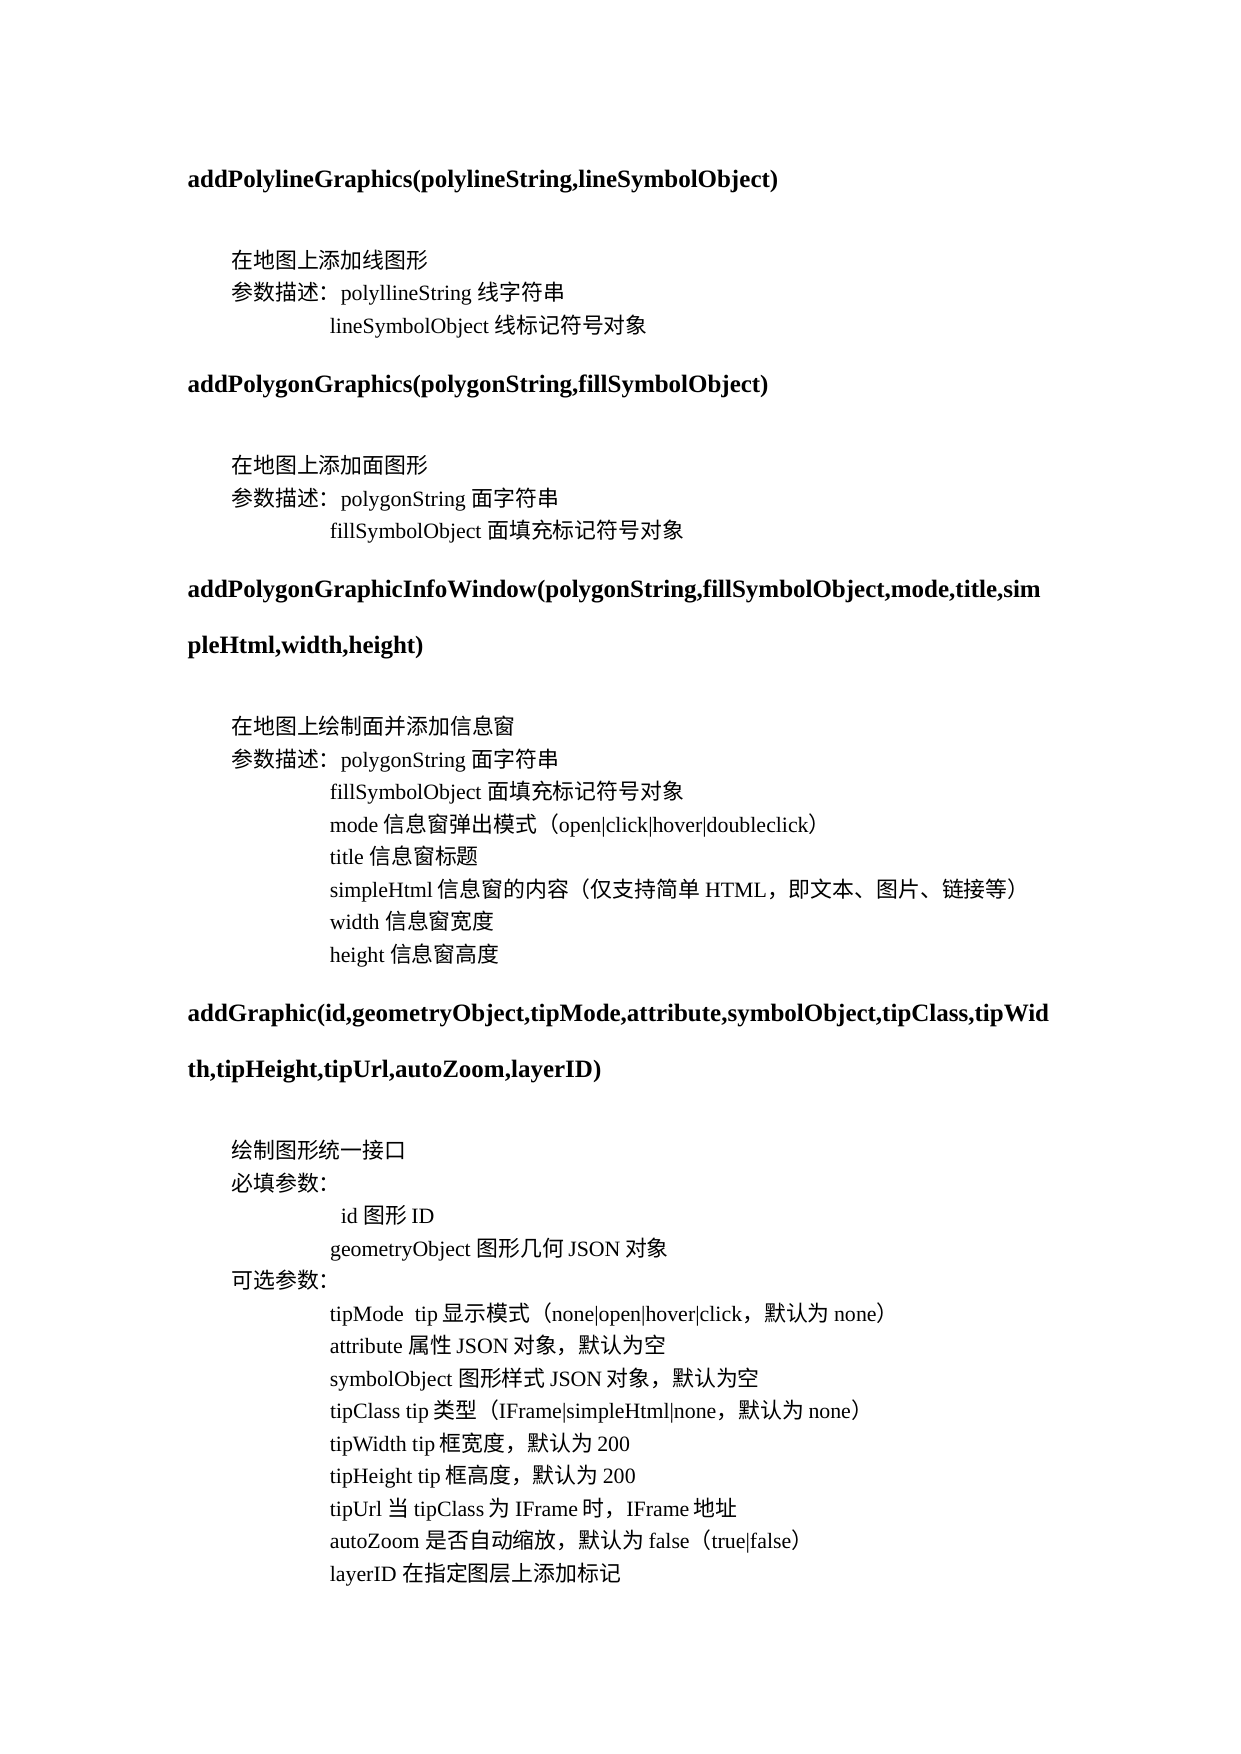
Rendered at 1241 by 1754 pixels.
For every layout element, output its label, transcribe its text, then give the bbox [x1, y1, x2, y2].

subtitle addGraphic(id,geometryObject,tipMode,attribute,symbolObject,tipClass,tipWidth,tipHeight,tipUrl,autoZoom,layerID) [187, 996, 1053, 1084]
text 必填参数： [187, 1165, 1053, 1198]
text fillSymbolObject 面填充标记符号对象 [187, 774, 1053, 806]
text tipClass tip类型（IFrame|simpleHtml|none，默认为none） [187, 1393, 1053, 1425]
text height 信息窗高度 [187, 936, 1053, 969]
text width 信息窗宽度 [187, 904, 1053, 936]
text 在地图上添加线图形 [187, 242, 1053, 275]
text 可选参数： [187, 1263, 1053, 1295]
text 参数描述：polygonString 面字符串 [187, 480, 1053, 513]
text mode 信息窗弹出模式（open|click|hover|doubleclick） [187, 806, 1053, 839]
text tipHeight tip框高度，默认为200 [187, 1458, 1053, 1490]
subtitle addPolygonGraphicInfoWindow(polygonString,fillSymbolObject,mode,title,simpleHtml,width,height) [187, 572, 1053, 661]
subtitle addPolygonGraphics(polygonString,fillSymbolObject) [187, 367, 1053, 399]
text title 信息窗标题 [187, 839, 1053, 871]
text 绘制图形统一接口 [187, 1133, 1053, 1165]
text 在地图上绘制面并添加信息窗 [187, 709, 1053, 741]
text id 图形ID [319, 1198, 1053, 1230]
text fillSymbolObject 面填充标记符号对象 [187, 513, 1053, 545]
text 参数描述：polygonString 面字符串 [187, 741, 1053, 774]
text tipWidth tip框宽度，默认为200 [187, 1425, 1053, 1458]
text tipMode tip显示模式（none|open|hover|click，默认为none） [187, 1295, 1053, 1328]
text autoZoom 是否自动缩放，默认为false（true|false） [187, 1523, 1053, 1555]
text attribute 属性JSON对象，默认为空 [187, 1328, 1053, 1360]
subtitle addPolylineGraphics(polylineString,lineSymbolObject) [187, 162, 1053, 194]
text 参数描述：polyllineString 线字符串 [187, 275, 1053, 307]
text lineSymbolObject 线标记符号对象 [187, 307, 1053, 340]
text simpleHtml信息窗的内容（仅支持简单 HTML，即文本、图片、链接等） [187, 871, 1053, 904]
text symbolObject 图形样式JSON对象，默认为空 [187, 1360, 1053, 1393]
text 在地图上添加面图形 [187, 448, 1053, 480]
text layerID 在指定图层上添加标记 [187, 1555, 1053, 1588]
text geometryObject 图形几何JSON对象 [187, 1230, 1053, 1263]
text tipUrl 当tipClass为IFrame时，IFrame地址 [187, 1490, 1053, 1523]
